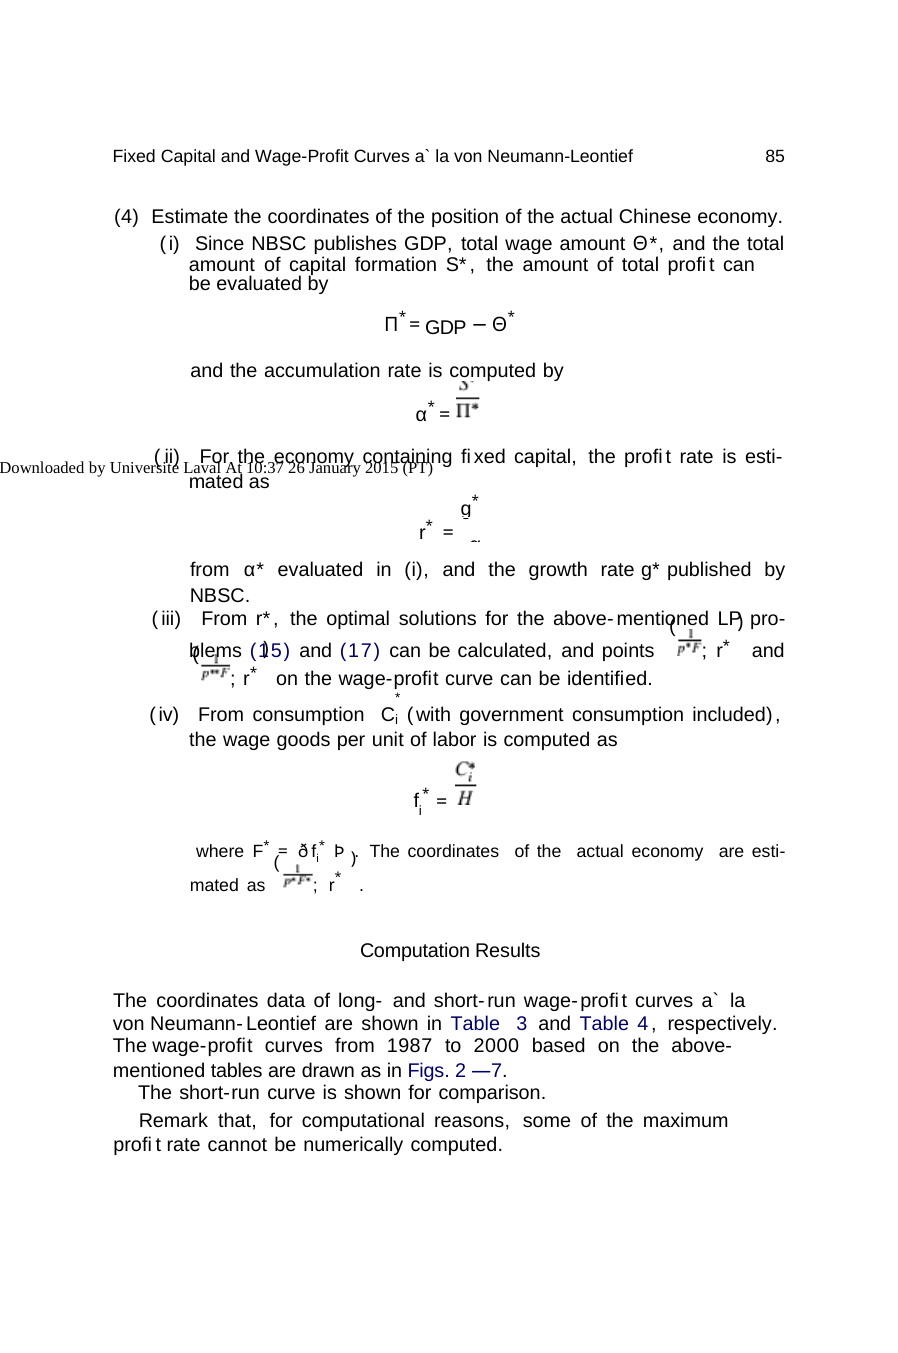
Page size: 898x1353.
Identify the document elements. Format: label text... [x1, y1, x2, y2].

text r* = [419, 521, 785, 539]
text from α* evaluated in (i), and the growth rate g* published by NBSC. [189, 558, 785, 606]
text The short-run curve is shown for comparison. [138, 1083, 785, 1104]
text g* [460, 494, 785, 521]
text blems (15) and (17) can be calculated, and points (; r* ) and (; r* ) on the wage-proﬁt curve can be identiﬁed. [182, 634, 785, 689]
picture [456, 381, 480, 419]
text (i) Since NBSC publishes GDP, total wage amount Θ*, and the total amount of capital formation S*, the amount of total proﬁt can be evaluated by [159, 232, 785, 295]
picture [282, 864, 313, 889]
text (iv) From consumption C (with government consumption included), the wage goods per unit of labor is computed as [149, 689, 785, 751]
text (4) Estimate the coordinates of the position of the actual Chinese economy. [0, 207, 783, 227]
text (ii) For the economy containing ﬁxed capital, the proﬁt rate is esti- mated as [154, 445, 785, 492]
text Fixed Capital and Wage-Proﬁt Curves a` la von Neumann-Leontief 85 [0, 148, 785, 166]
text Π* = GDP − Θ* [384, 315, 785, 362]
text where F* = ðfi* Þ . The coordinates of the actual economy are esti- [0, 841, 785, 862]
text The coordinates data of long- and short-run wage-proﬁt curves a` la von Neumann-Leontief are shown in Table 3 and Table 4, respectively. The wage-proﬁt curves from 1987 to 2000 based on the above-mentioned tables are drawn as in Figs. 2 —7. [113, 990, 785, 1083]
text fi* = [413, 784, 785, 809]
text (iii) From r*, the optimal solutions for the above-mentioned LP pro- [0, 609, 785, 629]
text Computation Results [360, 941, 785, 961]
text and the accumulation rate is computed by [190, 362, 785, 382]
text Remark that, for computational reasons, some of the maximum proﬁt rate cannot be numerically computed. [113, 1108, 785, 1156]
picture [455, 758, 478, 805]
picture [200, 654, 230, 682]
text α* = [415, 399, 785, 424]
picture [677, 629, 702, 656]
text mated as (; r* ). [189, 862, 785, 896]
